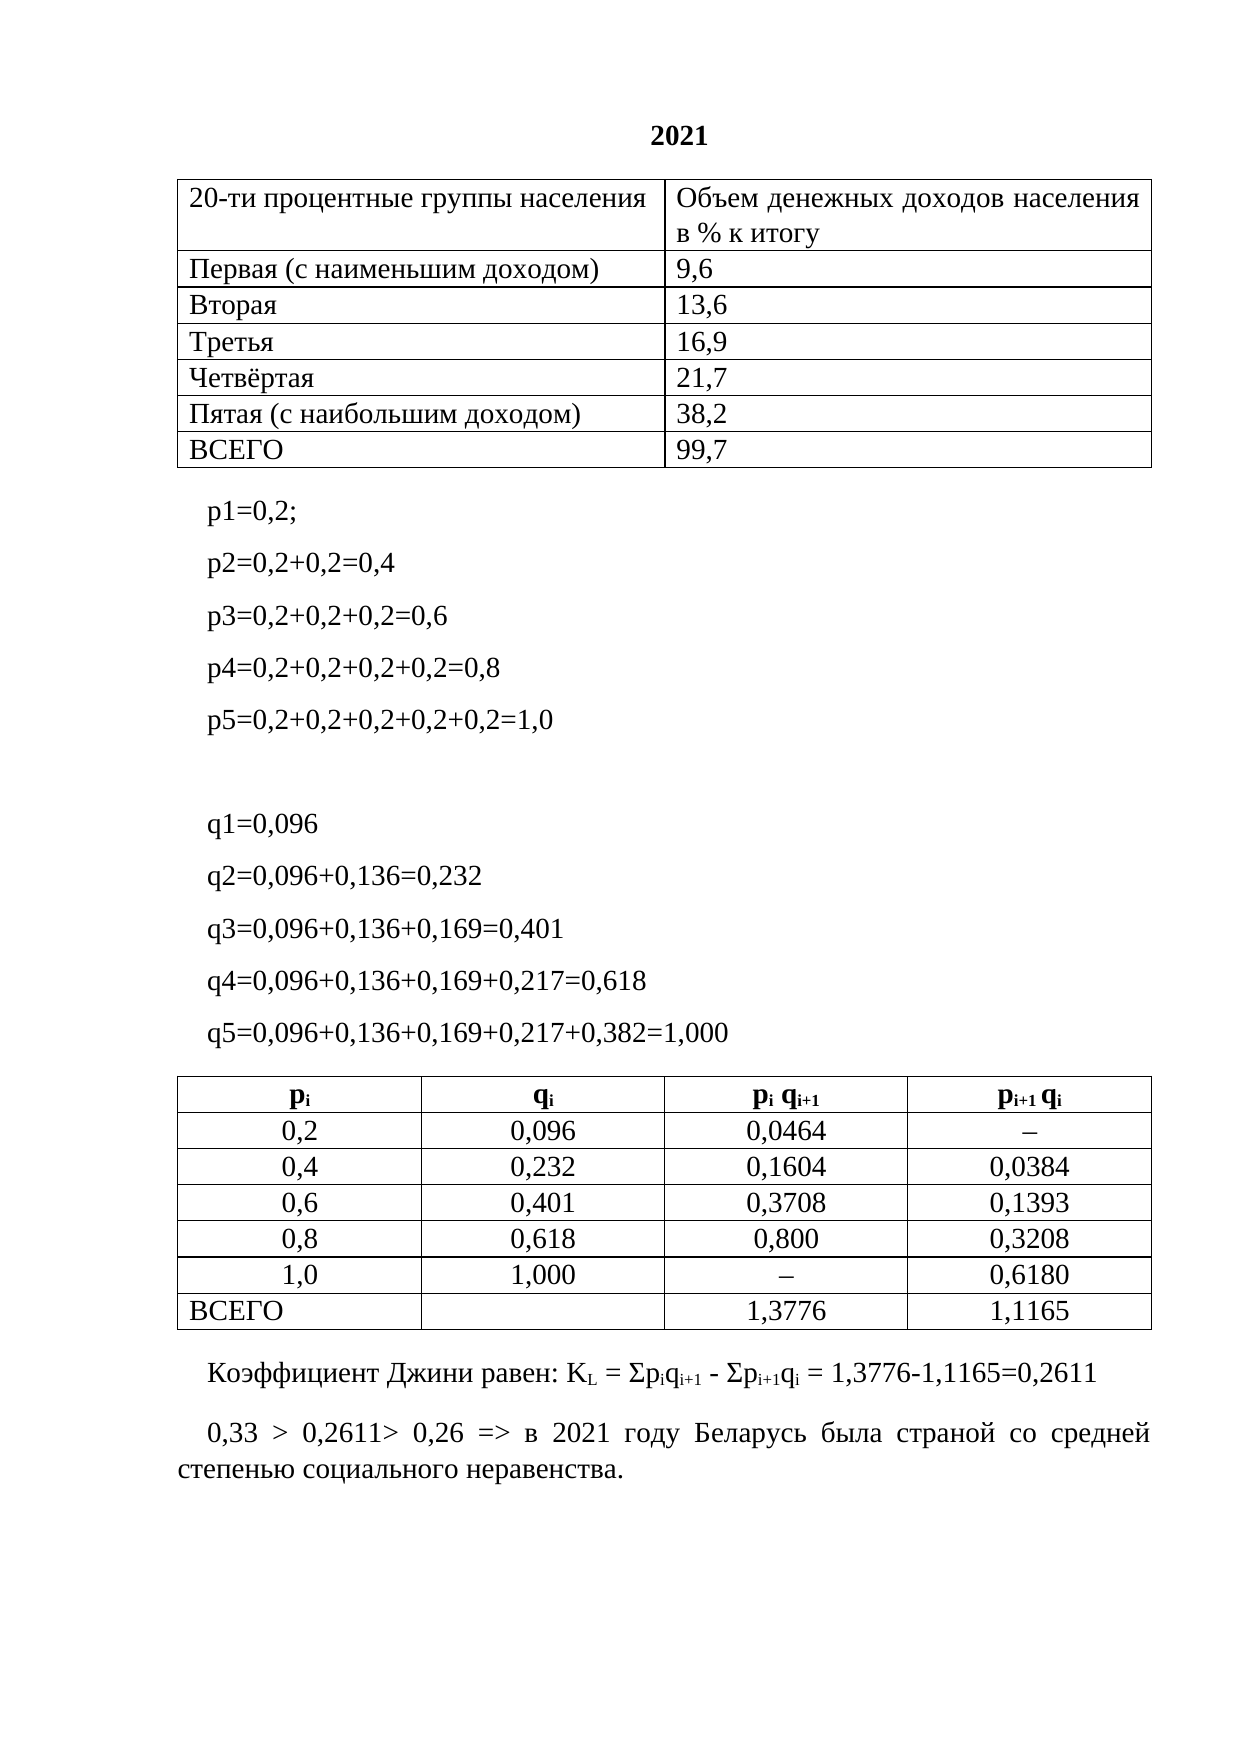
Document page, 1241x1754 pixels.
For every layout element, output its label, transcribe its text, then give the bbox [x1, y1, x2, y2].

table_cell 0,2 [178, 1113, 421, 1148]
table_cell 0,1393 [908, 1185, 1151, 1220]
table_cell 0,800 [665, 1221, 907, 1256]
table_header 20-ти процентные группы населения [178, 180, 664, 250]
text 2021 [177, 118, 1152, 152]
table_cell Третья [178, 324, 664, 359]
table_cell Пятая (с наибольшим доходом) [178, 396, 664, 431]
table_cell Четвёртая [178, 360, 664, 395]
table_cell 9,6 [666, 251, 1151, 286]
text p1=0,2; [177, 493, 1152, 527]
text q4=0,096+0,136+0,169+0,217=0,618 [177, 963, 1152, 996]
table_cell 0,0384 [908, 1149, 1151, 1184]
table_cell 0,6 [178, 1185, 421, 1220]
table_header pi qi+1 [665, 1077, 907, 1112]
text p2=0,2+0,2=0,4 [177, 545, 1152, 579]
table_cell 99,7 [666, 432, 1151, 467]
table_cell 0,096 [422, 1113, 664, 1148]
text p4=0,2+0,2+0,2+0,2=0,8 [177, 650, 1152, 683]
text q3=0,096+0,136+0,169=0,401 [177, 911, 1152, 944]
table_cell 38,2 [666, 396, 1151, 431]
table_cell 0,3708 [665, 1185, 907, 1220]
table_cell 0,401 [422, 1185, 664, 1220]
table_cell 0,0464 [665, 1113, 907, 1148]
table_cell 1,000 [422, 1258, 664, 1292]
table_cell 16,9 [666, 324, 1151, 359]
text q2=0,096+0,136=0,232 [177, 858, 1152, 892]
table_header pi+1 qi [908, 1077, 1151, 1112]
table_header pi [178, 1077, 421, 1112]
text 0,33 > 0,2611> 0,26 => в 2021 году Беларусь была страной со средней степенью социального неравенства. [177, 1416, 1152, 1485]
text p3=0,2+0,2+0,2=0,6 [177, 598, 1152, 631]
table_cell 0,3208 [908, 1221, 1151, 1256]
table_cell 0,232 [422, 1149, 664, 1184]
table_cell ВСЕГО [178, 432, 664, 467]
table_cell Первая (с наименьшим доходом) [178, 251, 664, 286]
table_cell 0,1604 [665, 1149, 907, 1184]
table_cell [422, 1294, 664, 1329]
table_cell 0,4 [178, 1149, 421, 1184]
table_cell 0,8 [178, 1221, 421, 1256]
table_cell 0,6180 [908, 1258, 1151, 1292]
table_cell ВСЕГО [178, 1294, 421, 1329]
table_cell 0,618 [422, 1221, 664, 1256]
table_cell Вторая [178, 288, 664, 323]
table_cell 21,7 [666, 360, 1151, 395]
text q5=0,096+0,136+0,169+0,217+0,382=1,000 [177, 1015, 1152, 1049]
text q1=0,096 [177, 806, 1152, 840]
table_cell 13,6 [666, 288, 1151, 323]
text Коэффициент Джини равен: KL = Σpiqi+1 - Σpi+1qi = 1,3776-1,1165=0,2611 [177, 1355, 1152, 1389]
text p5=0,2+0,2+0,2+0,2+0,2=1,0 [177, 702, 1152, 736]
table_header Объем денежных доходов населения в % к итогу [666, 180, 1151, 250]
table_cell – [665, 1258, 907, 1292]
table_cell – [908, 1113, 1151, 1148]
table_cell 1,1165 [908, 1294, 1151, 1329]
table_header qi [422, 1077, 664, 1112]
table_cell 1,0 [178, 1258, 421, 1292]
table_cell 1,3776 [665, 1294, 907, 1329]
